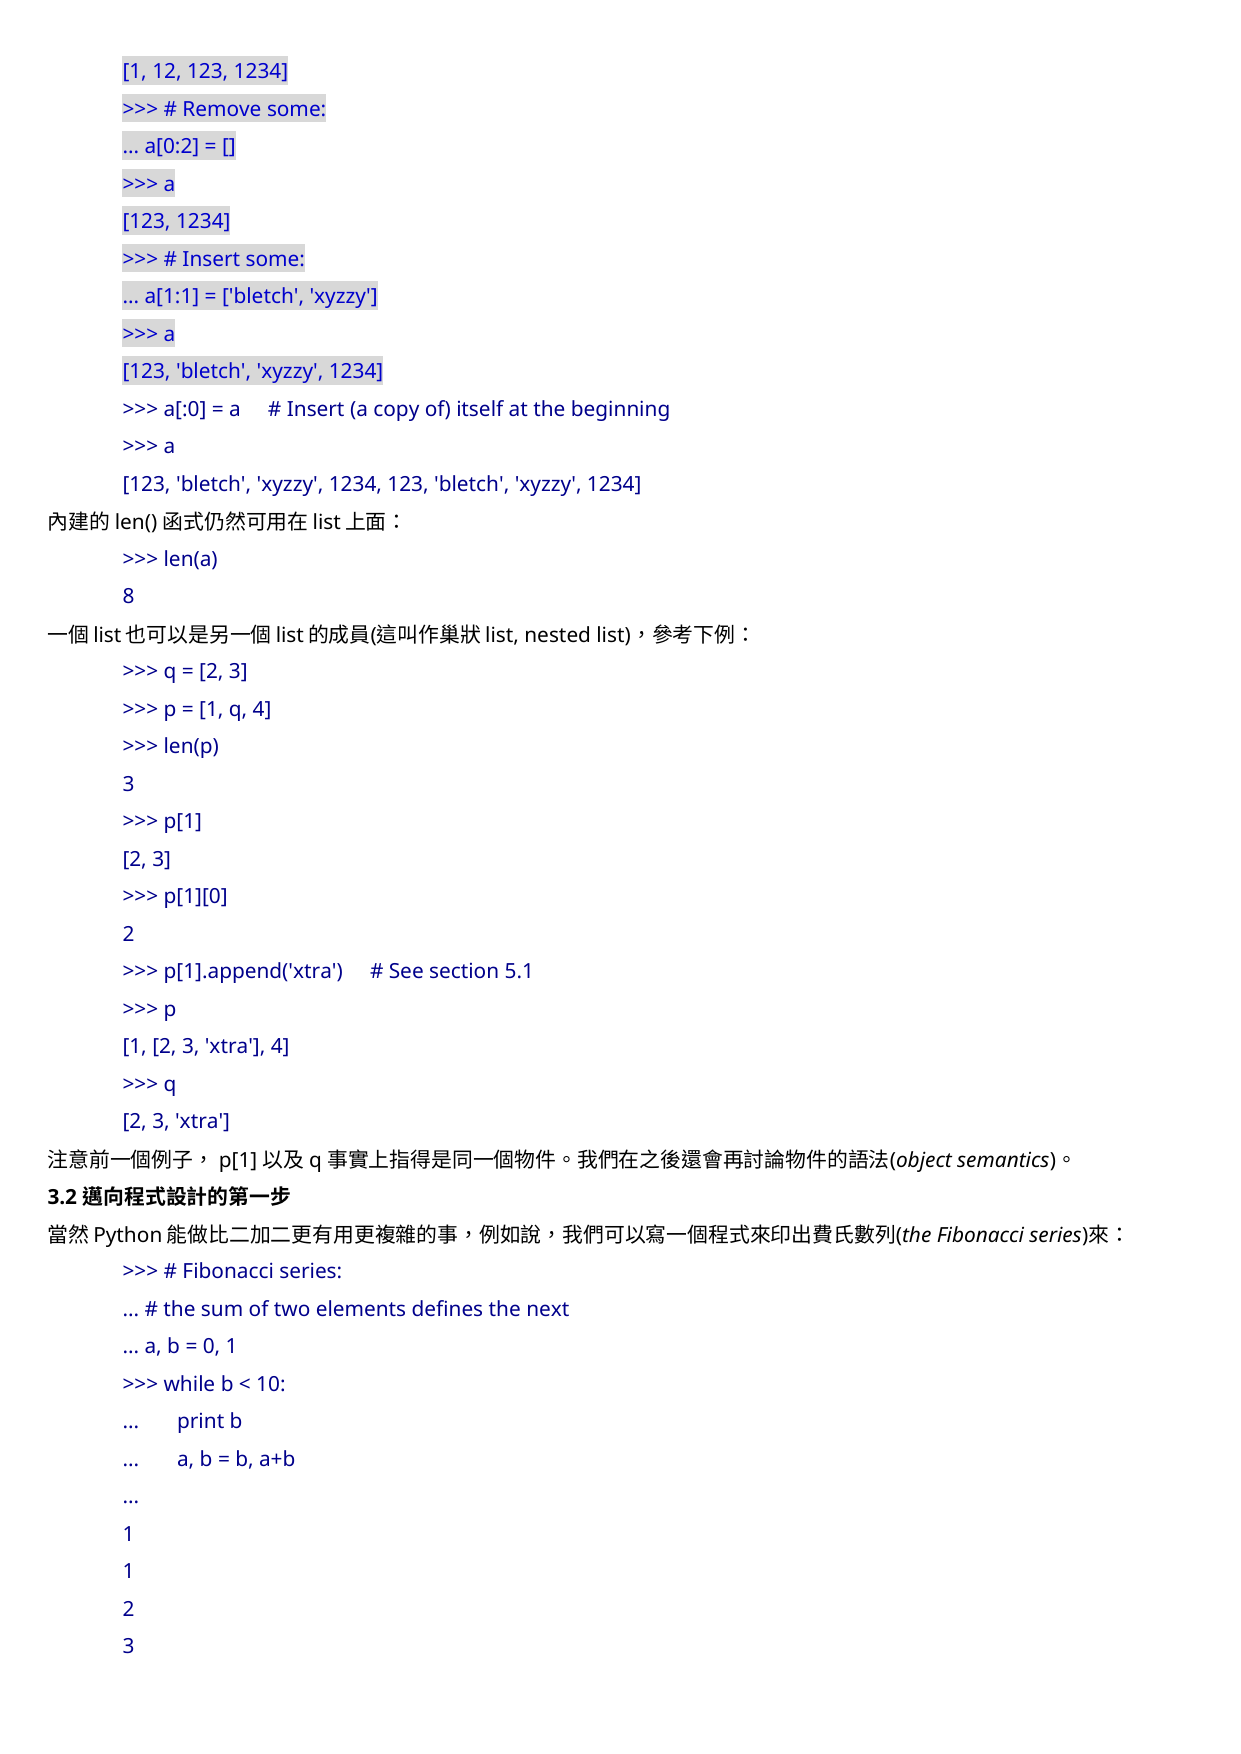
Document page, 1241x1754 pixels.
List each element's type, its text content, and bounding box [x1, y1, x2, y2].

text 當然Python能做比二加二更有用更複雜的事，例如說，我們可以寫一個程式來印出費氏數列(the Fibonacci series)來： [47, 1214, 1193, 1252]
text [122, 52, 1193, 502]
text >>> len(a) 8 [122, 539, 1193, 614]
subtitle 3.2 邁向程式設計的第一步 [47, 1177, 1193, 1214]
text 內建的 len() 函式仍然可用在list上面： [47, 502, 1193, 539]
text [122, 1252, 1193, 1664]
text 注意前一個例子， p[1] 以及 q 事實上指得是同一個物件。我們在之後還會再討論物件的語法(object semantics)。 [47, 1139, 1193, 1177]
text 一個list也可以是另一個list的成員(這叫作巢狀list, nested list)，參考下例： [47, 614, 1193, 652]
text >>> q = [2, 3] >>> p = [1, q, 4] >>> len(p) 3 >>> p[1] [2, 3] >>> p[1][0] 2 >>> p[1].append('xtra') # See section 5.1 >>> p [1, [2, 3, 'xtra'], 4] >>> q [2, 3, 'xtra'] [122, 652, 1193, 1139]
